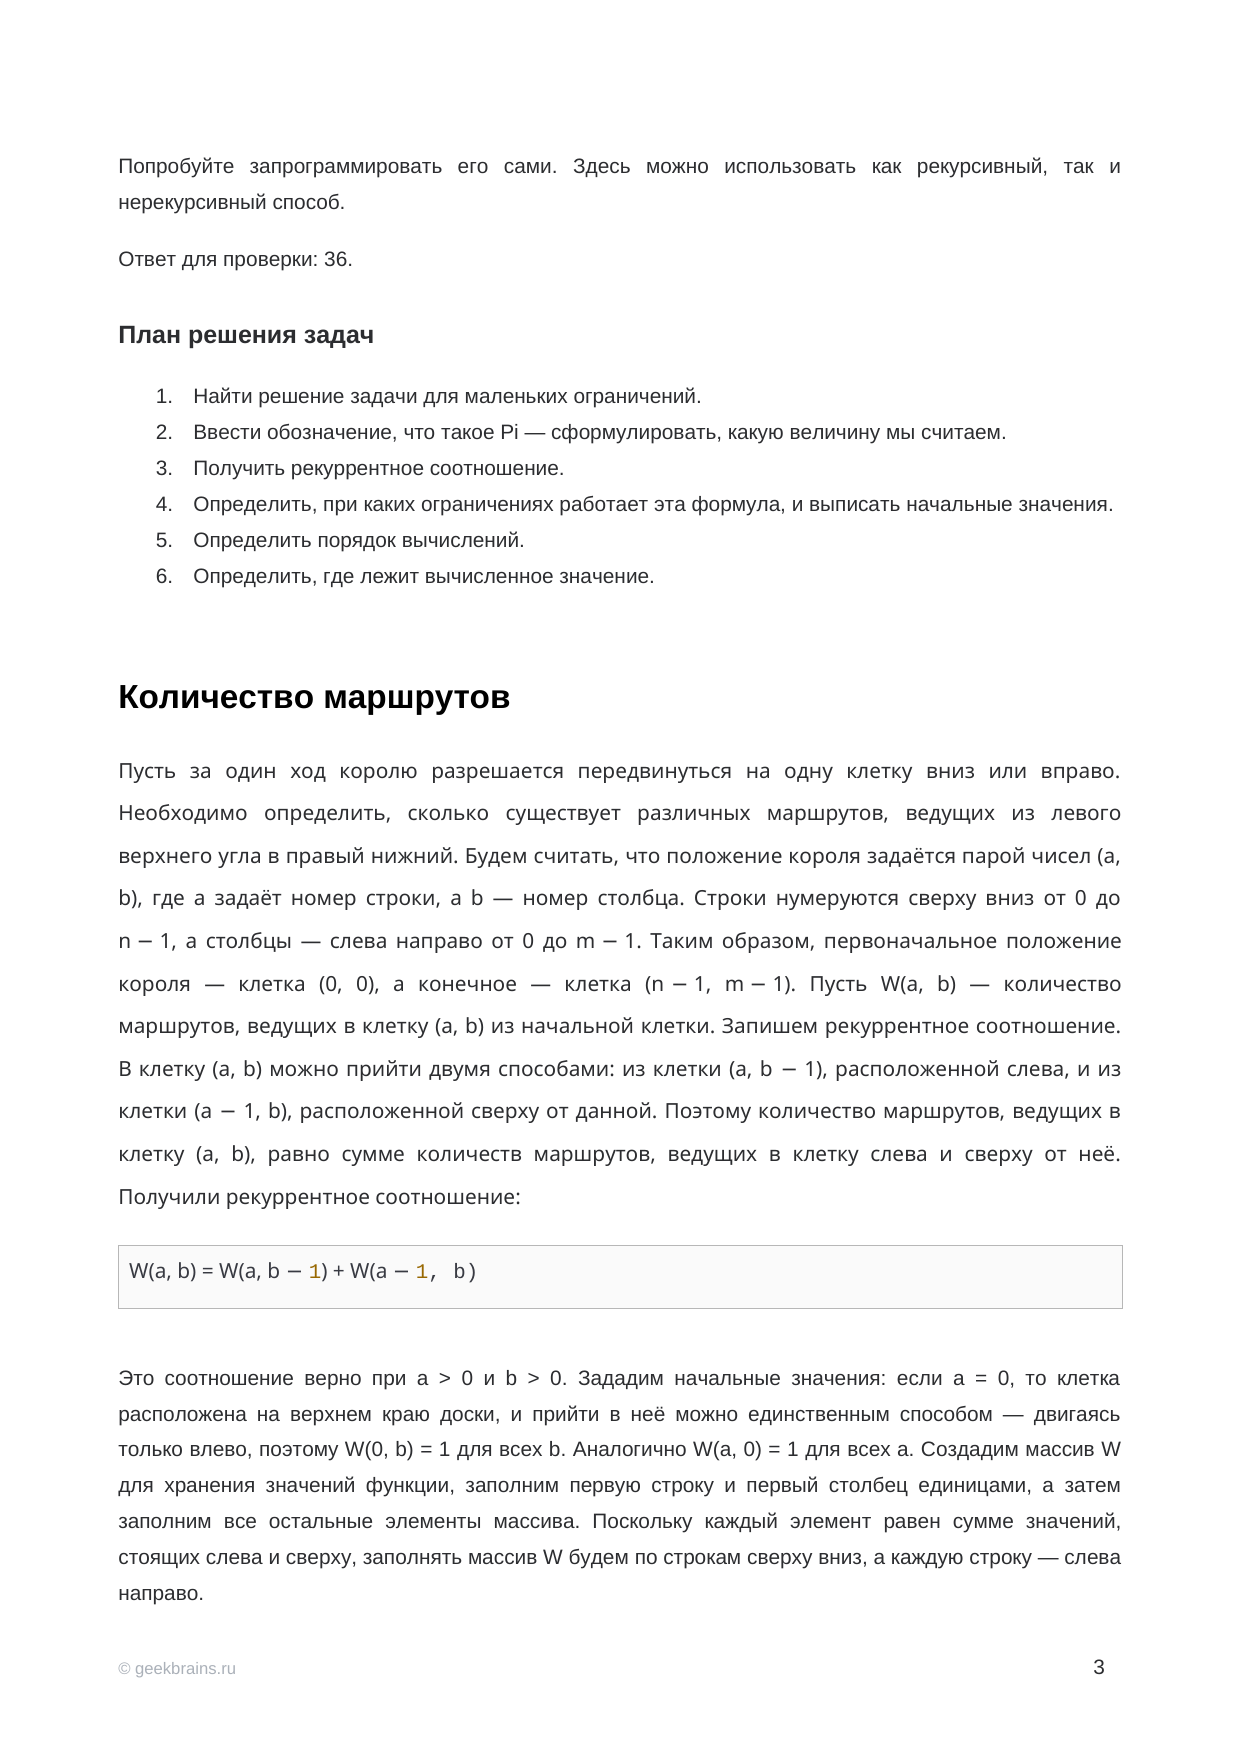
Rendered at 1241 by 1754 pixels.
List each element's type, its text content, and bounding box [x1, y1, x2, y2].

text Попробуйте запрограммировать его сами. Здесь можно использовать как рекурсивный, так и нерекурсивный способ. [118, 118, 1122, 214]
text Ответ для проверки: 36. [118, 247, 1122, 271]
list Определить, где лежит вычисленное значение. [156, 564, 1122, 588]
list Найти решение задачи для маленьких ограничений. [156, 384, 1122, 408]
text Пусть за один ход королю разрешается передвинуться на одну клетку вниз или вправо. Необходимо определить, сколько существует различных маршрутов, ведущих из левого верхнего угла в правый нижний. Будем считать, что положение короля задаётся парой чисел (a, b), где a задаёт номер строки, а b — номер столбца. Строки нумеруются сверху вниз от 0 до n − 1, а столбцы — слева направо от 0 до m − 1. Таким образом, первоначальное положение короля — клетка (0, 0), а конечное — клетка (n − 1, m − 1). Пусть W(a, b) — количество маршрутов, ведущих в клетку (a, b) из начальной клетки. Запишем рекуррентное соотношение. В клетку (a, b) можно прийти двумя способами: из клетки (a, b − 1), расположенной слева, и из клетки (a − 1, b), расположенной сверху от данной. Поэтому количество маршрутов, ведущих в клетку (a, b), равно сумме количеств маршрутов, ведущих в клетку слева и сверху от неё. Получили рекуррентное соотношение: [118, 756, 1122, 1210]
list Определить, при каких ограничениях работает эта формула, и выписать начальные значения. [156, 492, 1122, 516]
list Определить порядок вычислений. [156, 528, 1122, 552]
table_header W(a, b) = W(a, b − 1) + W(a − 1, b) [119, 1246, 1122, 1308]
list Получить рекуррентное соотношение. [156, 456, 1122, 480]
subtitle План решения задач [118, 320, 1122, 349]
text Это соотношение верно при a > 0 и b > 0. Зададим начальные значения: если a = 0, то клетка расположена на верхнем краю доски, и прийти в неё можно единственным способом — двигаясь только влево, поэтому W(0, b) = 1 для всех b. Аналогично W(a, 0) = 1 для всех a. Создадим массив W для хранения значений функции, заполним первую строку и первый столбец единицами, а затем заполним все остальные элементы массива. Поскольку каждый элемент равен сумме значений, стоящих слева и сверху, заполнять массив W будем по строкам сверху вниз, а каждую строку — слева направо. [118, 1329, 1122, 1605]
list Ввести обозначение, что такое Pi — сформулировать, какую величину мы считаем. [156, 420, 1122, 444]
subtitle Количество маршрутов [118, 677, 1122, 716]
